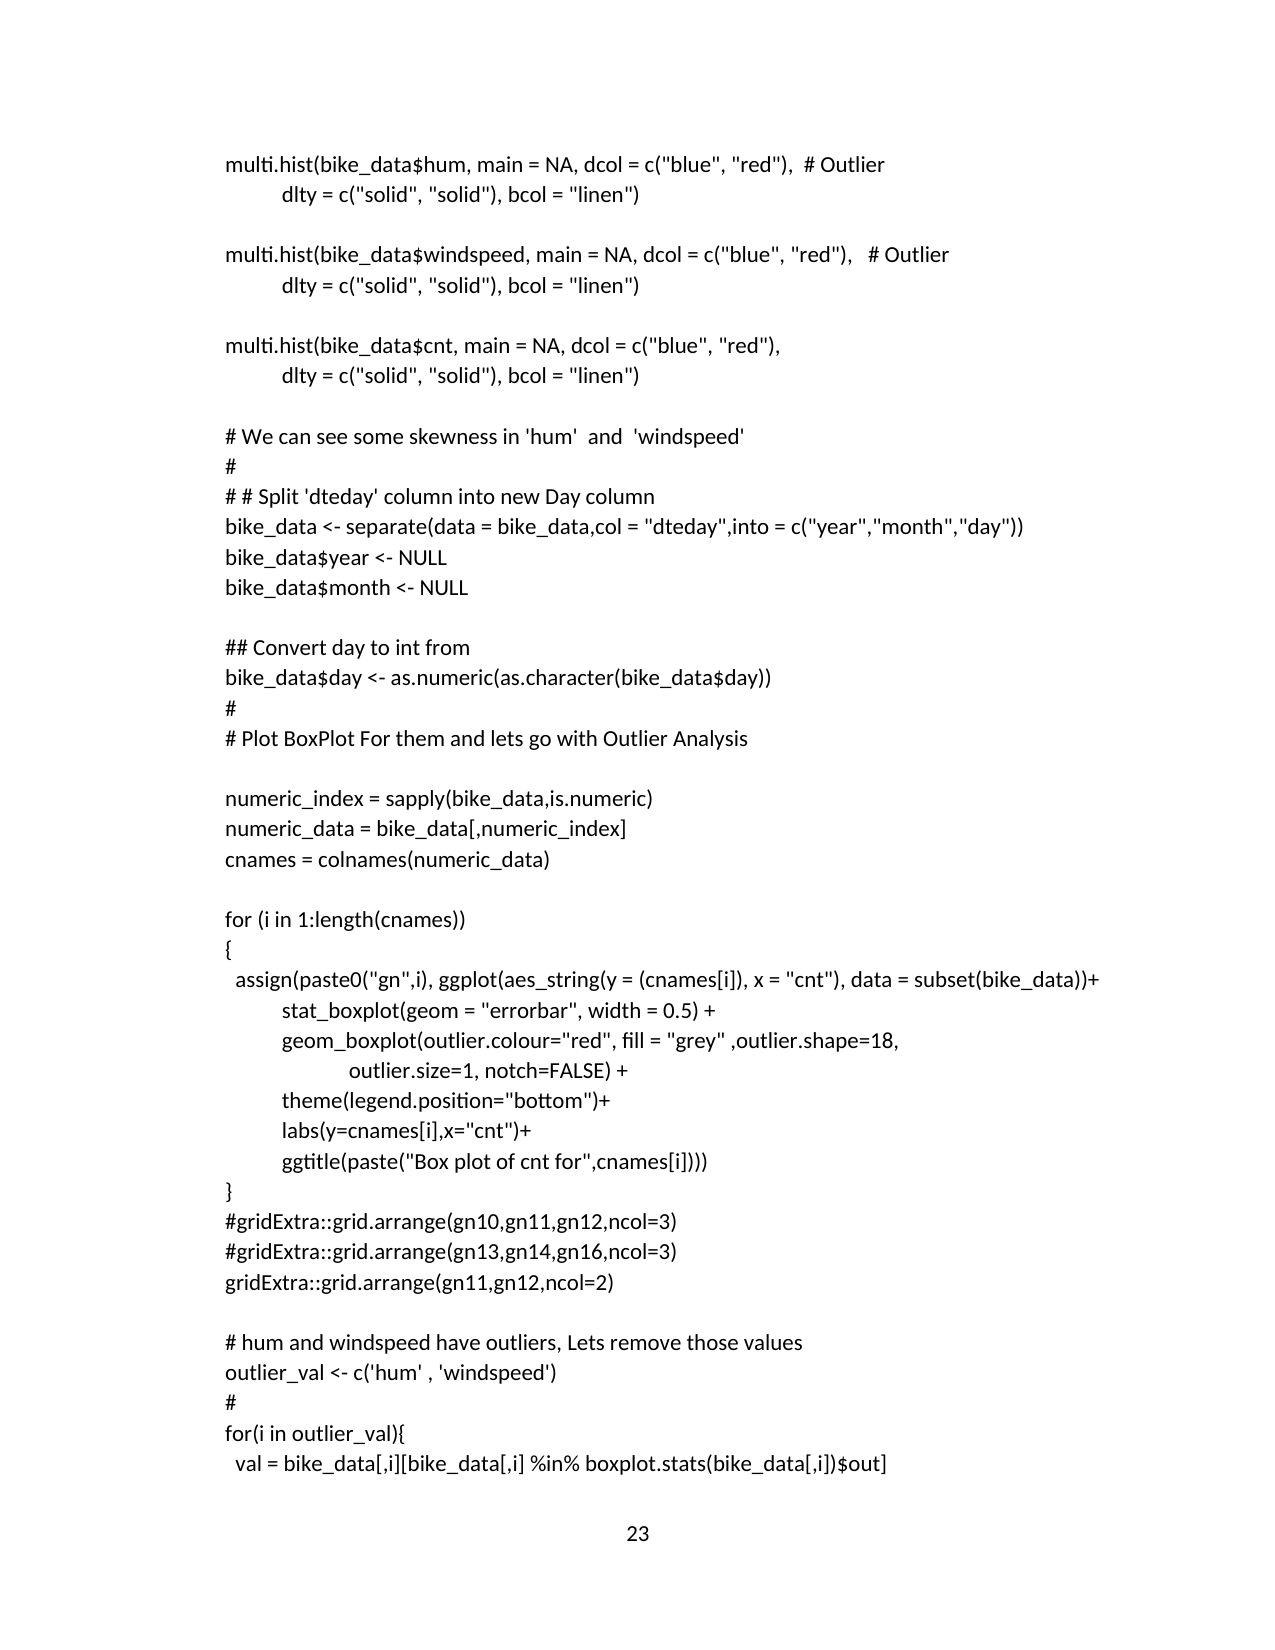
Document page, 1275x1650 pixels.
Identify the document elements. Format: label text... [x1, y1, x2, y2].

list multi.hist(bike_data$cnt, main = NA, dcol = c("blue", "red"), [225, 331, 1125, 359]
list bike_data$month <- NULL [225, 573, 1125, 601]
list # [225, 452, 1125, 480]
list multi.hist(bike_data$hum, main = NA, dcol = c("blue", "red"), # Outlier [225, 150, 1125, 178]
list labs(y=cnames[i],x="cnt")+ [225, 1117, 1125, 1145]
list dlty = c("solid", "solid"), bcol = "linen") [225, 271, 1125, 299]
list bike_data$day <- as.numeric(as.character(bike_data$day)) [225, 663, 1125, 692]
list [225, 180, 1125, 208]
list outlier.size=1, notch=FALSE) + [225, 1056, 1125, 1084]
list dlty = c("solid", "solid"), bcol = "linen") [225, 361, 1125, 389]
list gridExtra::grid.arrange(gn11,gn12,ncol=2) [225, 1268, 1125, 1296]
list outlier_val <- c('hum' , 'windspeed') [225, 1358, 1125, 1386]
list ggtitle(paste("Box plot of cnt for",cnames[i]))) [225, 1147, 1125, 1175]
list # [225, 694, 1125, 722]
list numeric_index = sapply(bike_data,is.numeric) [225, 784, 1125, 812]
list #gridExtra::grid.arrange(gn13,gn14,gn16,ncol=3) [225, 1237, 1125, 1266]
list for(i in outlier_val){ [225, 1419, 1125, 1447]
list theme(legend.position="bottom")+ [225, 1086, 1125, 1114]
list # We can see some skewness in 'hum' and 'windspeed' [225, 422, 1125, 450]
list for (i in 1:length(cnames)) [225, 905, 1125, 933]
list numeric_data = bike_data[,numeric_index] [225, 814, 1125, 843]
list { [225, 935, 1125, 963]
list } [225, 1177, 1125, 1205]
list stat_boxplot(geom = "errorbar", width = 0.5) + [225, 996, 1125, 1024]
list multi.hist(bike_data$windspeed, main = NA, dcol = c("blue", "red"), # Outlier [225, 241, 1125, 269]
list cnames = colnames(numeric_data) [225, 845, 1125, 873]
list val = bike_data[,i][bike_data[,i] %in% boxplot.stats(bike_data[,i])$out] [225, 1449, 1125, 1477]
list geom_boxplot(outlier.colour="red", fill = "grey" ,outlier.shape=18, [225, 1026, 1125, 1054]
list bike_data <- separate(data = bike_data,col = "dteday",into = c("year","month","day")) [225, 512, 1125, 541]
list # [225, 1388, 1125, 1417]
list bike_data$year <- NULL [225, 543, 1125, 571]
list #gridExtra::grid.arrange(gn10,gn11,gn12,ncol=3) [225, 1207, 1125, 1235]
list # # Split 'dteday' column into new Day column [225, 482, 1125, 510]
list # Plot BoxPlot For them and lets go with Outlier Analysis [225, 724, 1125, 752]
list assign(paste0("gn",i), ggplot(aes_string(y = (cnames[i]), x = "cnt"), data = subset(bike_data))+ [225, 966, 1125, 994]
list # hum and windspeed have outliers, Lets remove those values [225, 1328, 1125, 1356]
list ## Convert day to int from [225, 633, 1125, 661]
